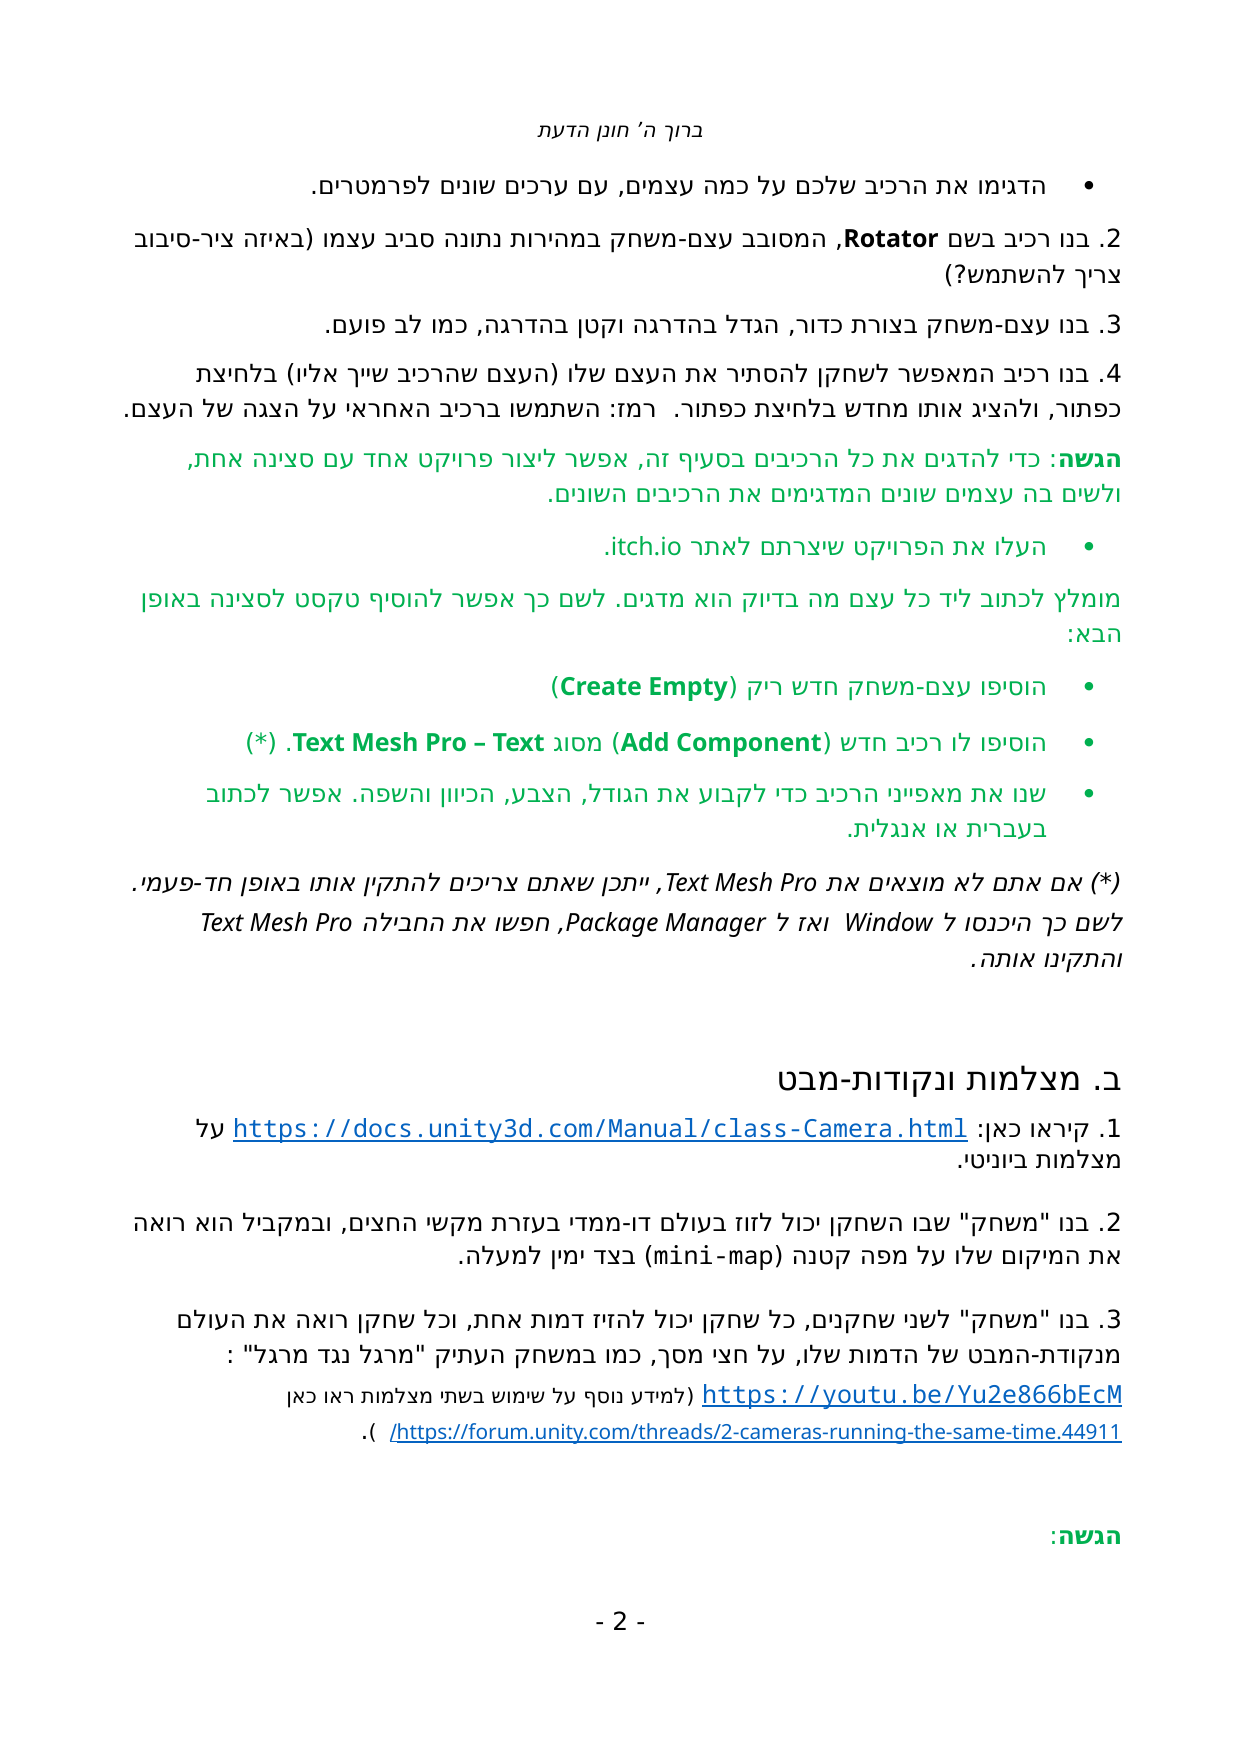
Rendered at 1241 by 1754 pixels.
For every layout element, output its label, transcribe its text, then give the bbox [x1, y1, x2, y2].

subtitle ב. מצלמות ונקודות-מבט [118, 1059, 1122, 1098]
text הגשה: כדי להדגים את כל הרכיבים בסעיף זה, אפשר ליצור פרויקט אחד עם סצינה אחת, ולשים בה עצמים שונים המדגימים את הרכיבים השונים. [118, 444, 1122, 508]
text 1. קיראו כאן: https://docs.unity3d.com/Manual/class-Camera.html על מצלמות ביוניטי. [118, 1111, 1122, 1174]
list הוסיפו לו רכיב חדש (Add Component) מסוג Text Mesh Pro – Text. (*) [118, 724, 1084, 758]
list העלו את הפרויקט שיצרתם לאתר itch.io. [118, 529, 1084, 563]
text הגשה: [118, 1521, 1122, 1551]
text 3. בנו "משחק" לשני שחקנים, כל שחקן יכול להזיז דמות אחת, וכל שחקן רואה את העולם מנקודת-המבט של הדמות שלו, על חצי מסך, כמו במשחק העתיק "מרגל נגד מרגל" : https://youtu.be/Yu2e866bEcM (למידע נוסף על שימוש בשתי מצלמות ראו כאן https://forum.unity.com/threads/2-cameras-running-the-same-time.44911/ ). [118, 1305, 1122, 1446]
list הוסיפו עצם-משחק חדש ריק (Create Empty) [118, 669, 1084, 703]
text 2. בנו רכיב בשם Rotator, המסובב עצם-משחק במהירות נתונה סביב עצמו (באיזה ציר-סיבוב צריך להשתמש?) [118, 221, 1122, 290]
text 3. בנו עצם-משחק בצורת כדור, הגדל בהדרגה וקטן בהדרגה, כמו לב פועם. [118, 310, 1122, 339]
text 2. בנו "משחק" שבו השחקן יכול לזוז בעולם דו-ממדי בעזרת מקשי החצים, ובמקביל הוא רואה את המיקום שלו על מפה קטנה (mini-map) בצד ימין למעלה. [118, 1208, 1122, 1271]
text (*) אם אתם לא מוצאים את Text Mesh Pro, ייתכן שאתם צריכים להתקין אותו באופן חד-פעמי. לשם כך היכנסו ל Window ואז ל Package Manager, חפשו את החבילה Text Mesh Pro והתקינו אותה. [118, 864, 1122, 973]
text מומלץ לכתוב ליד כל עצם מה בדיוק הוא מדגים. לשם כך אפשר להוסיף טקסט לסצינה באופן הבא: [118, 584, 1122, 648]
list שנו את מאפייני הרכיב כדי לקבוע את הגודל, הצבע, הכיוון והשפה. אפשר לכתוב בעברית או אנגלית. [118, 780, 1084, 844]
list הדגימו את הרכיב שלכם על כמה עצמים, עם ערכים שונים לפרמטרים. [118, 171, 1084, 200]
